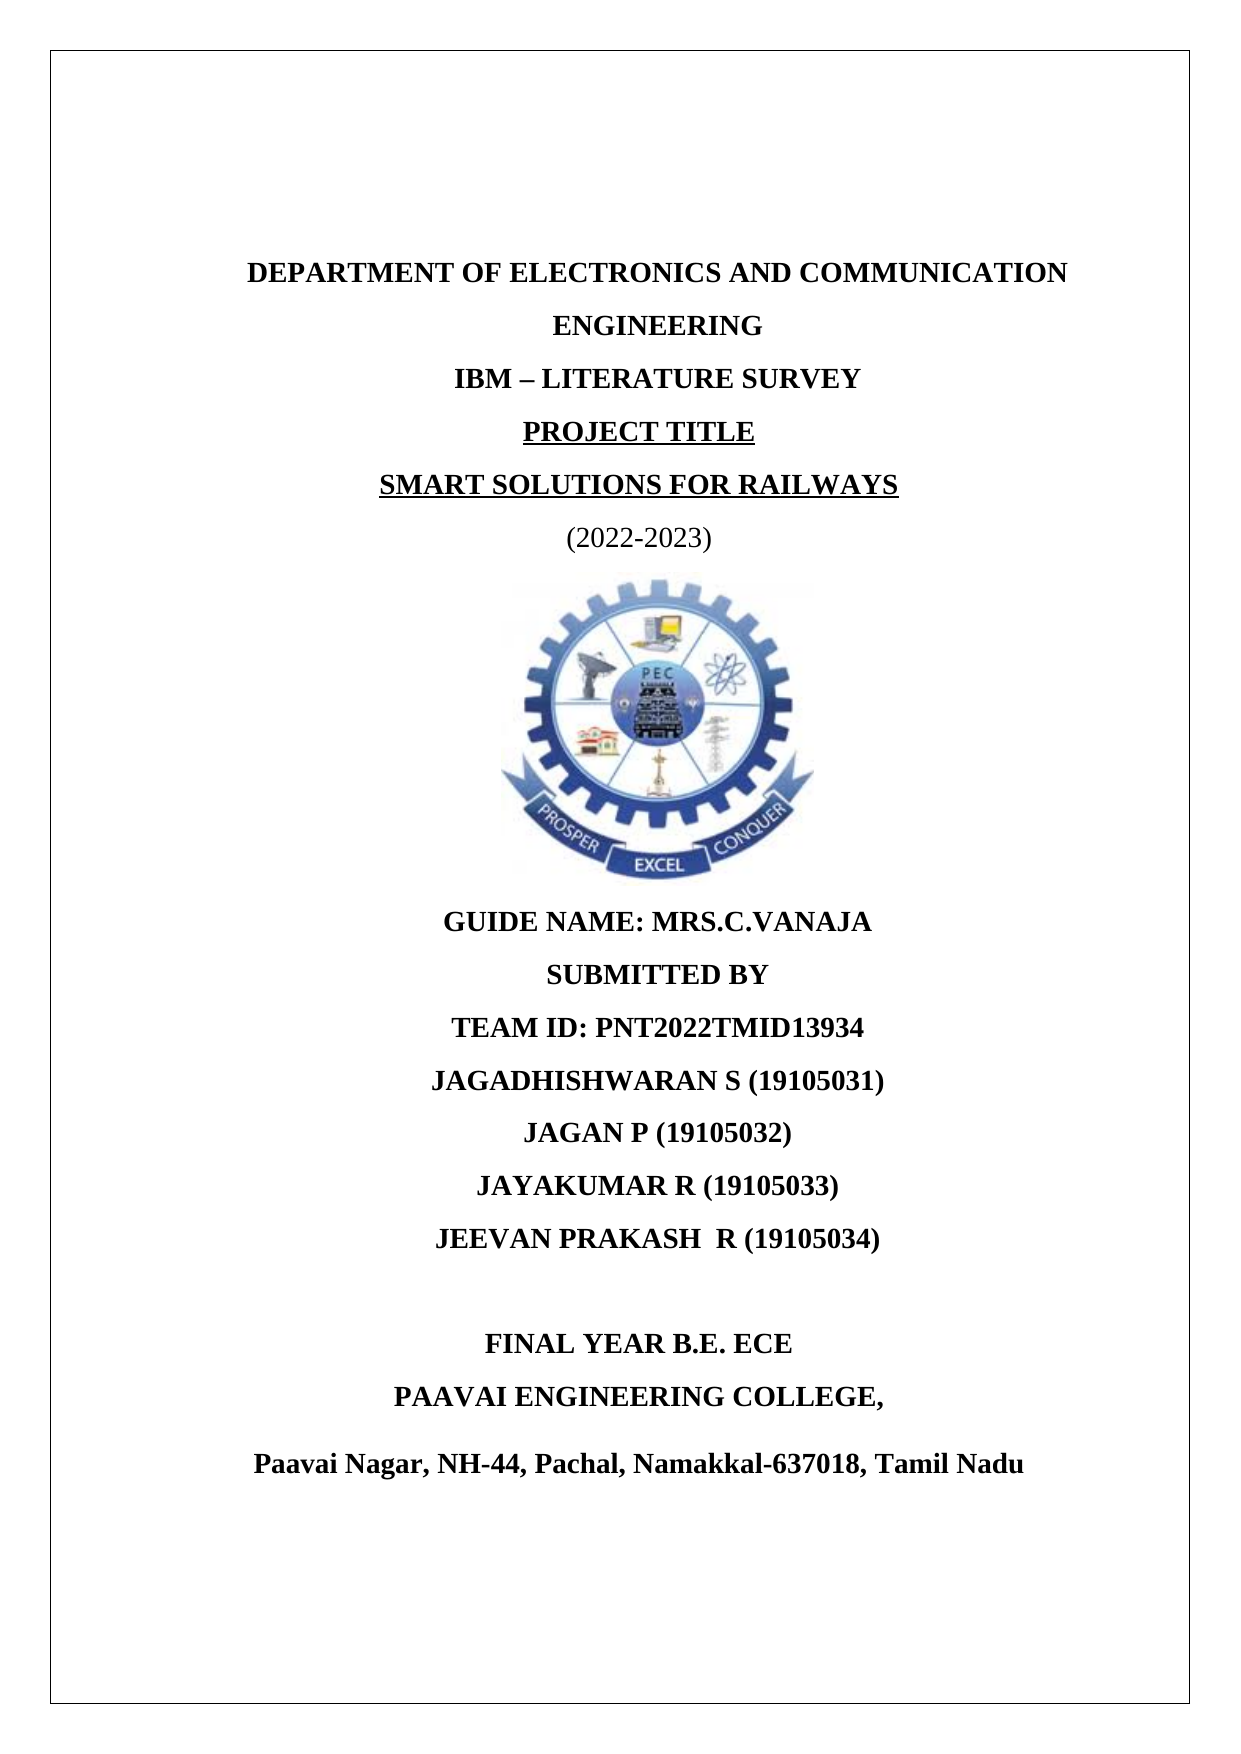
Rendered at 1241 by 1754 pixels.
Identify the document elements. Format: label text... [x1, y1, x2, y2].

text (2022-2023) [112, 520, 1165, 553]
text JEEVAN PRAKASH R (19105034) [150, 1221, 1165, 1254]
text ENGINEERING [150, 308, 1165, 342]
text DEPARTMENT OF ELECTRONICS AND COMMUNICATION [150, 256, 1165, 289]
text SMART SOLUTIONS FOR RAILWAYS [112, 467, 1165, 500]
text PAAVAI ENGINEERING COLLEGE, [112, 1379, 1165, 1413]
text SUBMITTED BY [150, 957, 1165, 991]
text GUIDE NAME: MRS.C.VANAJA [150, 904, 1165, 938]
picture [501, 572, 814, 886]
text IBM – LITERATURE SURVEY [150, 361, 1165, 395]
text FINAL YEAR B.E. ECE [112, 1327, 1165, 1360]
text JAGADHISHWARAN S (19105031) [150, 1063, 1165, 1096]
text JAYAKUMAR R (19105033) [150, 1168, 1165, 1202]
text TEAM ID: PNT2022TMID13934 [150, 1010, 1165, 1043]
text Paavai Nagar, NH-44, Pachal, Namakkal-637018, Tamil Nadu [112, 1446, 1165, 1480]
text JAGAN P (19105032) [150, 1115, 1165, 1149]
text PROJECT TITLE [112, 414, 1165, 448]
